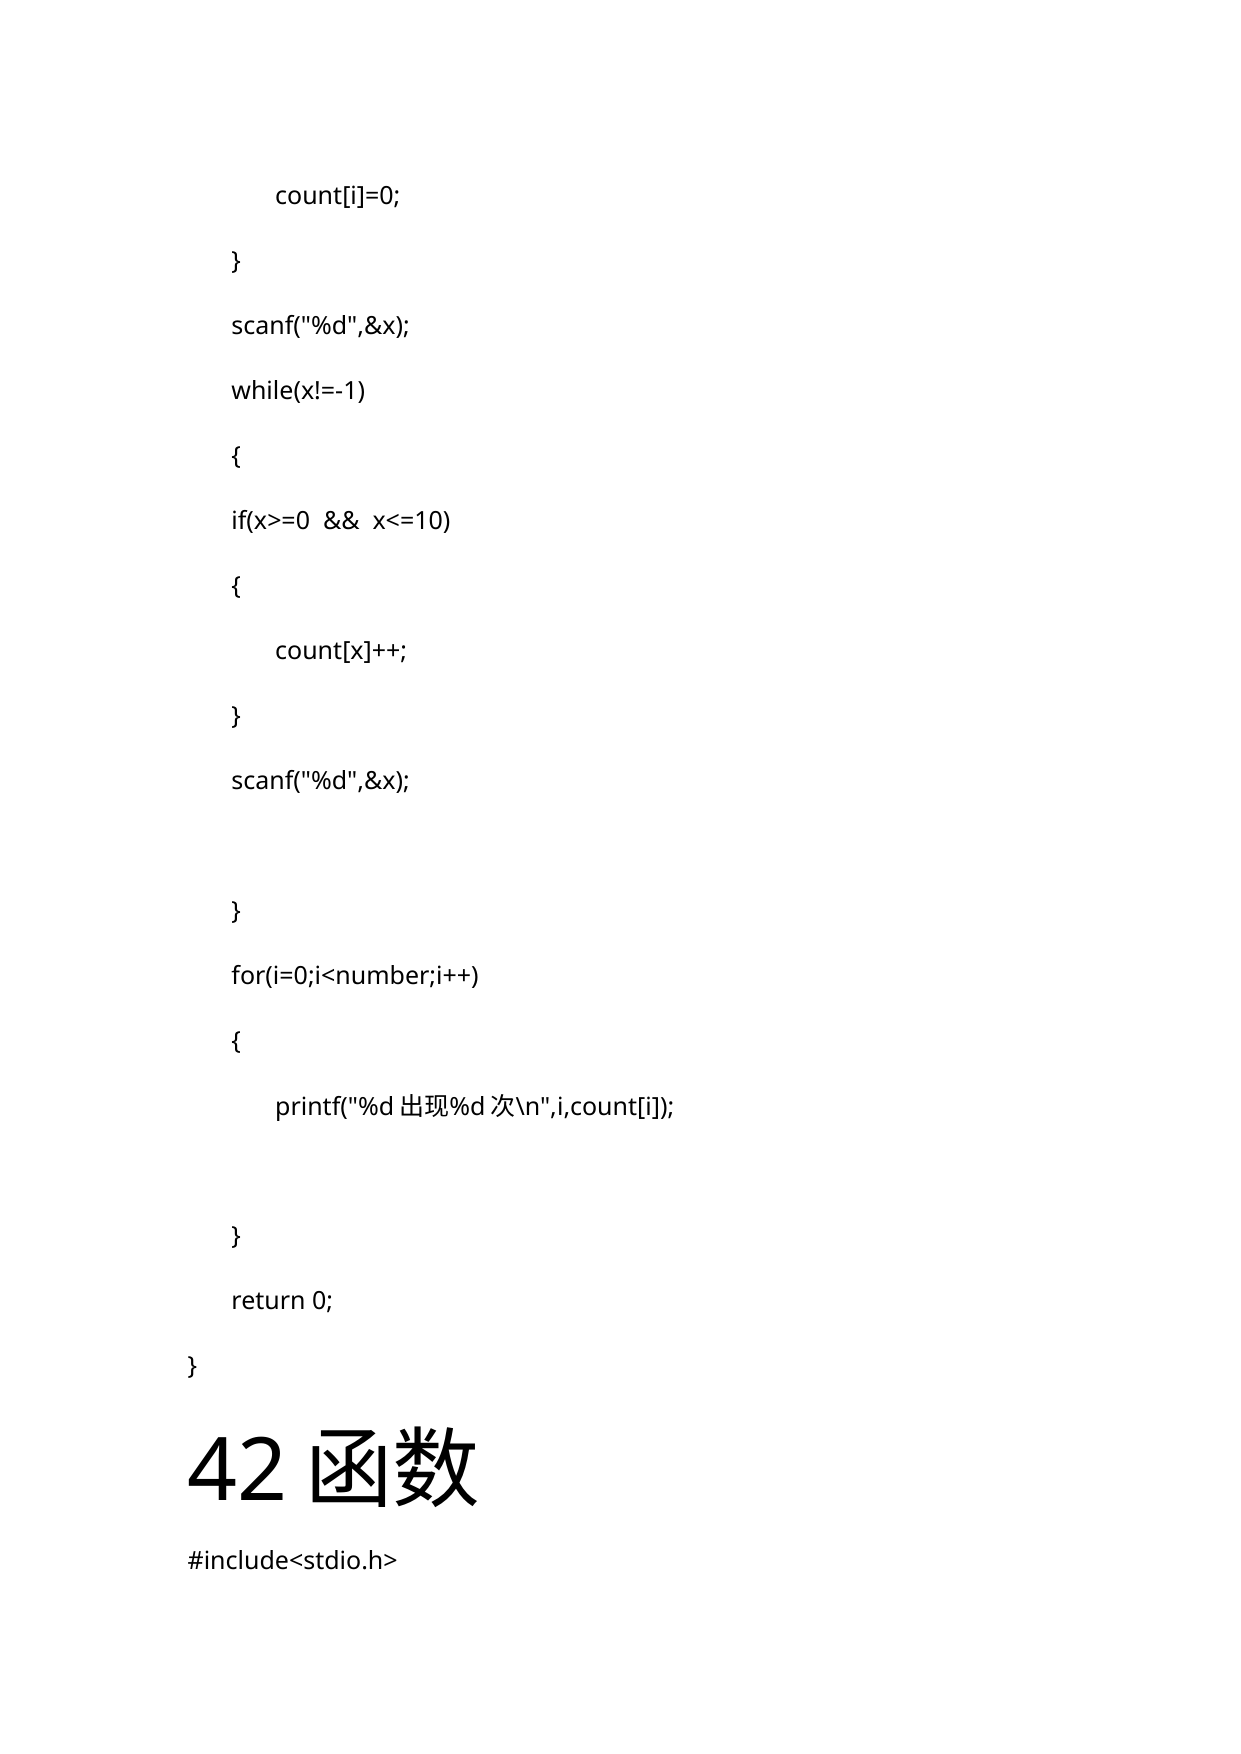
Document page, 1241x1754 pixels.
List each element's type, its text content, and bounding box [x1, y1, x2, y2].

text printf("%d出现%d次\n",i,count[i]); [187, 1072, 1053, 1137]
text count[x]++; [187, 617, 1053, 682]
text { [187, 422, 1053, 487]
text } [187, 1332, 1053, 1397]
text if(x>=0 && x<=10) [187, 487, 1053, 552]
text } [187, 1202, 1053, 1267]
text { [187, 1007, 1053, 1072]
text while(x!=-1) [187, 357, 1053, 422]
text return 0; [187, 1267, 1053, 1332]
text count[i]=0; [187, 162, 1053, 227]
text #include<stdio.h> [187, 1527, 1053, 1592]
text for(i=0;i<number;i++) [187, 942, 1053, 1007]
text } [187, 227, 1053, 292]
text } [187, 682, 1053, 747]
text scanf("%d",&x); [187, 292, 1053, 357]
text { [187, 552, 1053, 617]
text } [187, 877, 1053, 942]
text 42函数 [187, 1397, 1053, 1527]
text scanf("%d",&x); [187, 747, 1053, 812]
